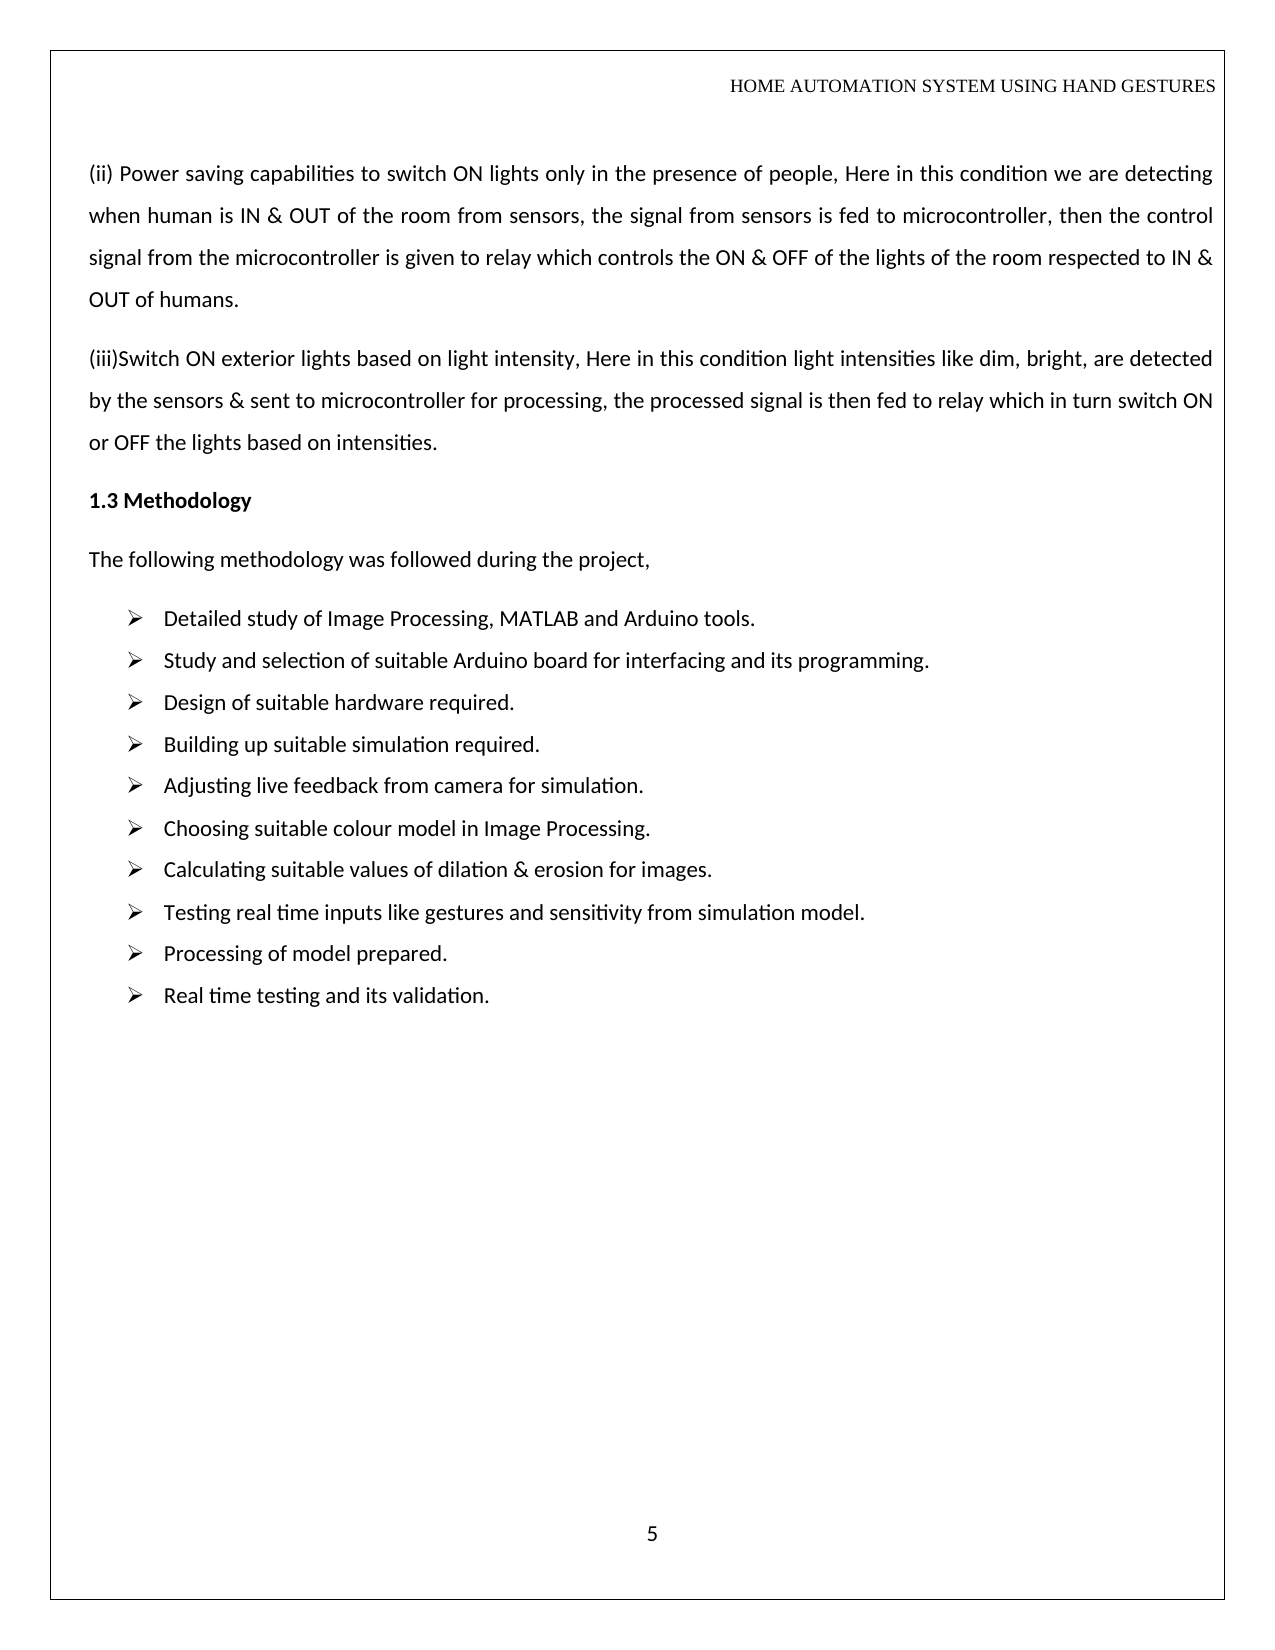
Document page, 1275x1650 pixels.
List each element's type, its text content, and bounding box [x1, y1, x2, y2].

list Detailed study of Image Processing, MATLAB and Arduino tools. [126, 604, 1216, 632]
list Study and selection of suitable Arduino board for interfacing and its programming. [126, 646, 1216, 674]
list Adjusting live feedback from camera for simulation. [126, 772, 1216, 800]
list Testing real time inputs like gestures and sensitivity from simulation model. [126, 898, 1216, 926]
text 1.3 Methodology [89, 486, 1216, 514]
list Choosing suitable colour model in Image Processing. [126, 814, 1216, 842]
text The following methodology was followed during the project, [89, 545, 1216, 573]
list Real time testing and its validation. [126, 982, 1216, 1009]
text (ii) Power saving capabilities to switch ON lights only in the presence of people, Here in this condition we are detecting when human is IN & OUT of the room from sensors, the signal from sensors is fed to microcontroller, then the control signal from the microcontroller is given to relay which controls the ON & OFF of the lights of the room respected to IN & OUT of humans. [89, 159, 1216, 313]
list Calculating suitable values of dilation & erosion for images. [126, 856, 1216, 884]
list Processing of model prepared. [126, 939, 1216, 968]
list Building up suitable simulation required. [126, 730, 1216, 758]
text (iii)Switch ON exterior lights based on light intensity, Here in this condition light intensities like dim, bright, are detected by the sensors & sent to microcontroller for processing, the processed signal is then fed to relay which in turn switch ON or OFF the lights based on intensities. [89, 344, 1216, 456]
list Design of suitable hardware required. [126, 688, 1216, 716]
